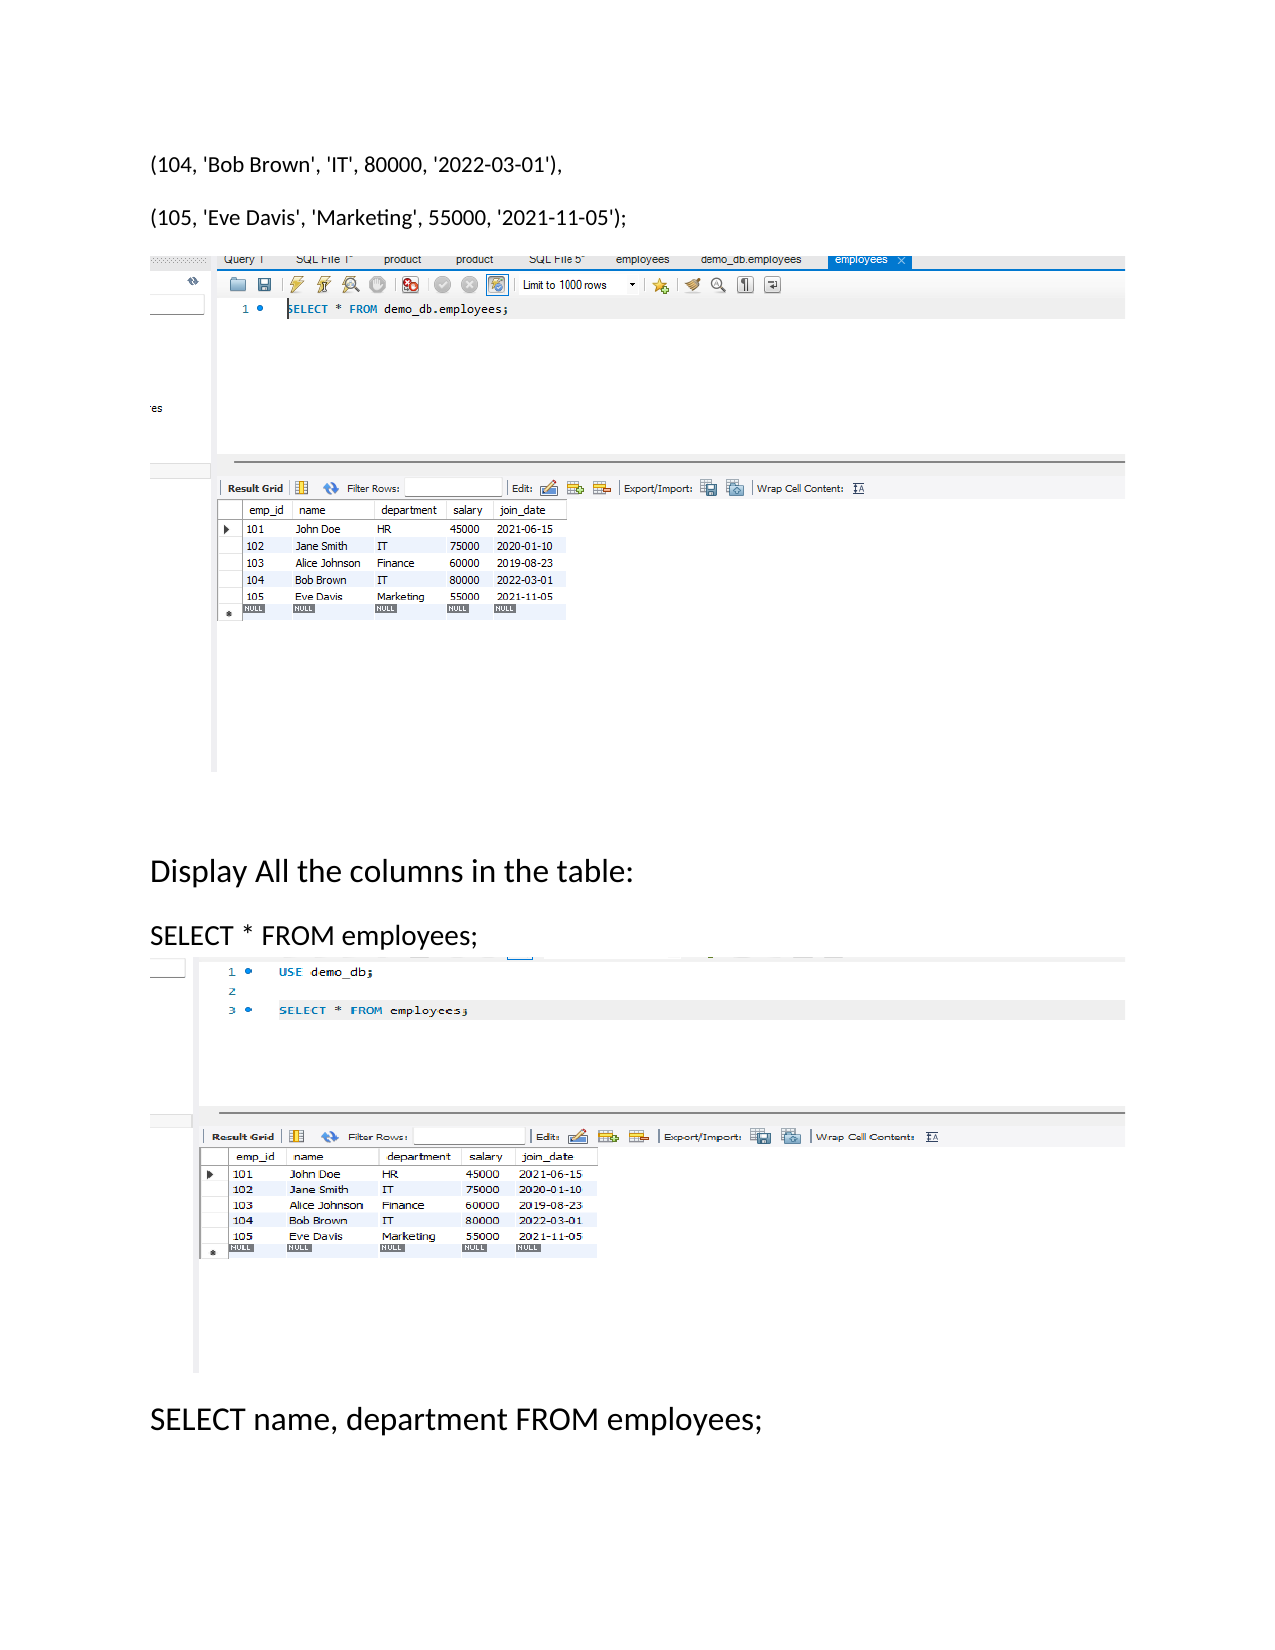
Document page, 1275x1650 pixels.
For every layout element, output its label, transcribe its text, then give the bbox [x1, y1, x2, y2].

text SELECT name, department FROM employees; [150, 1398, 1125, 1438]
picture [150, 256, 1125, 772]
text (104, 'Bob Brown', 'IT', 80000, '2022-03-01'), [150, 150, 1125, 178]
text Display All the columns in the table: [150, 850, 1125, 891]
picture [150, 957, 1125, 1373]
text SELECT * FROM employees; [150, 917, 1125, 957]
text (105, 'Eve Davis', 'Marketing', 55000, '2021-11-05'); [150, 203, 1125, 231]
